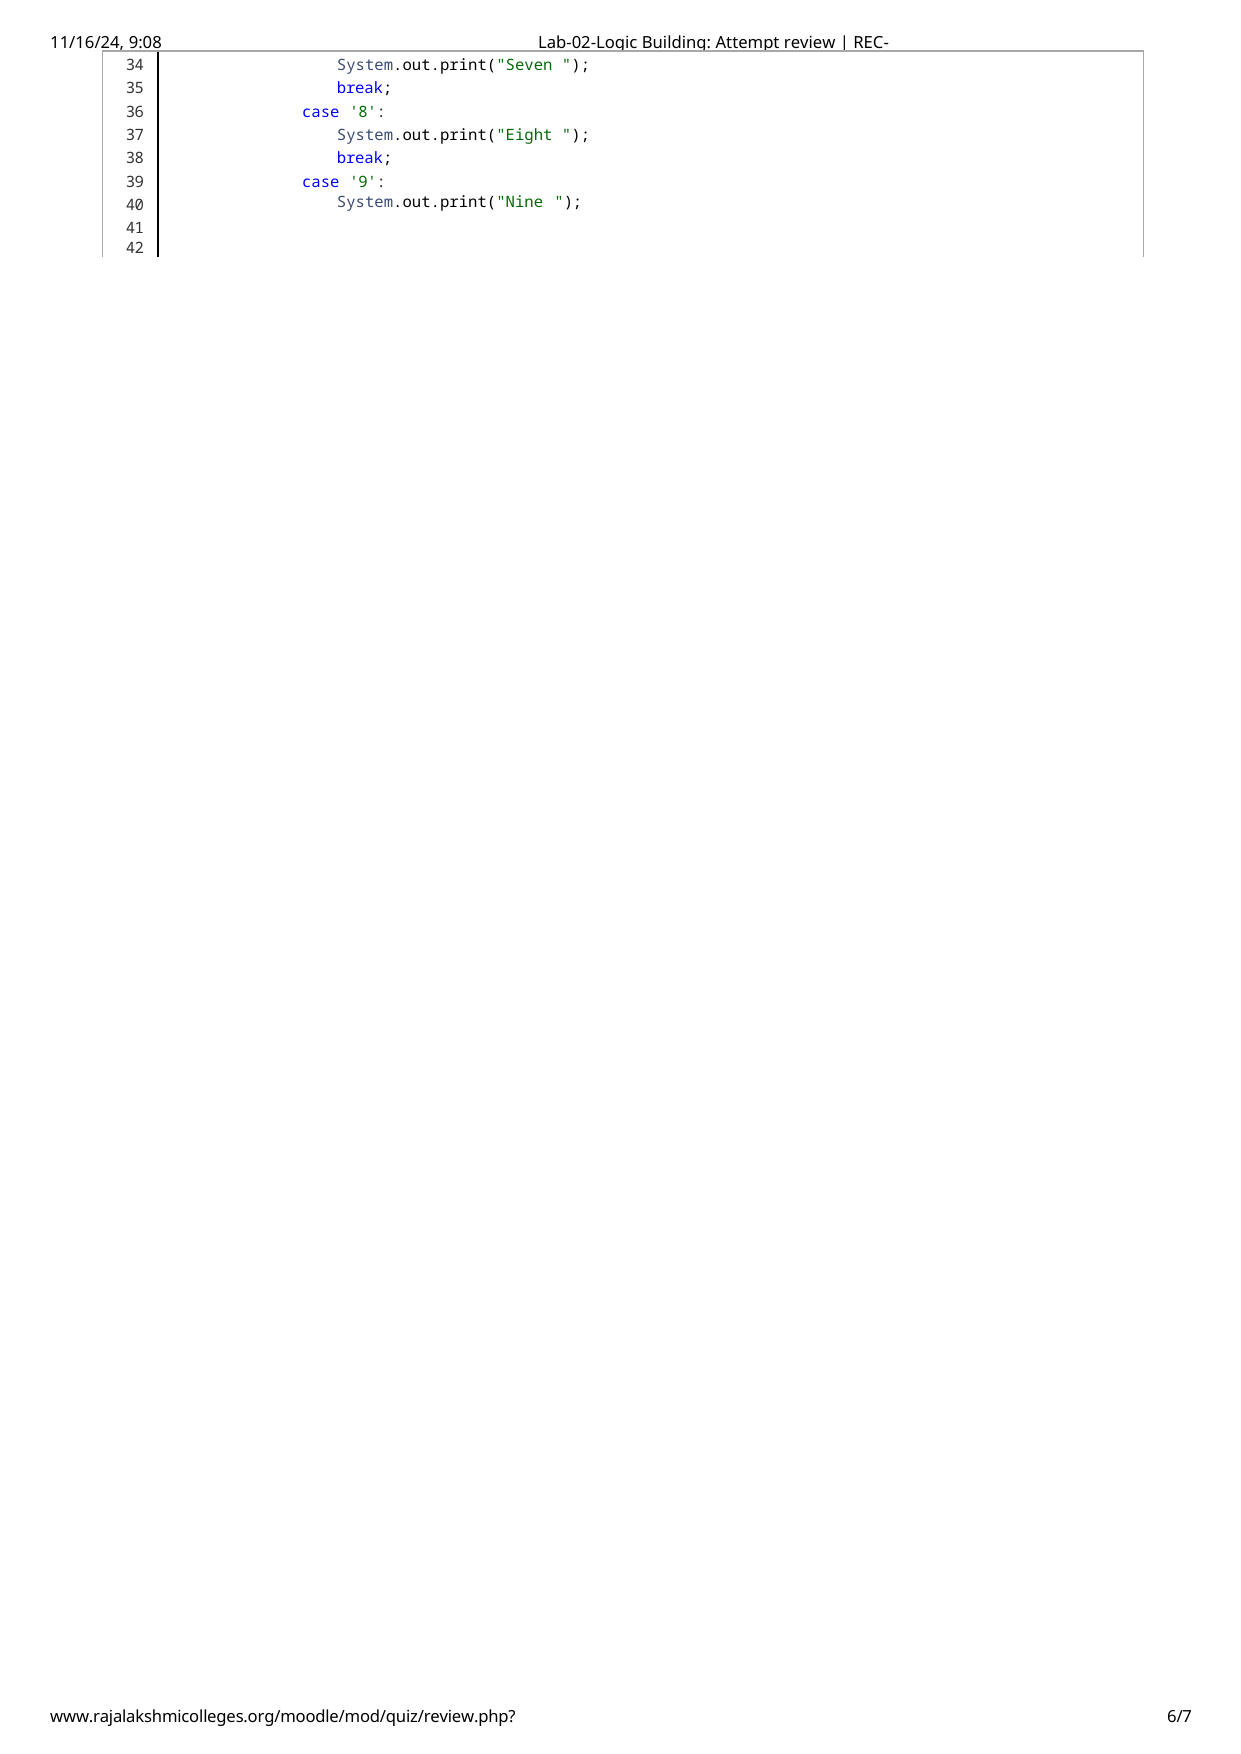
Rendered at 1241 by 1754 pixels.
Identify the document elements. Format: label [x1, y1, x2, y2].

table_header [103, 52, 157, 257]
table_header [159, 52, 1143, 257]
